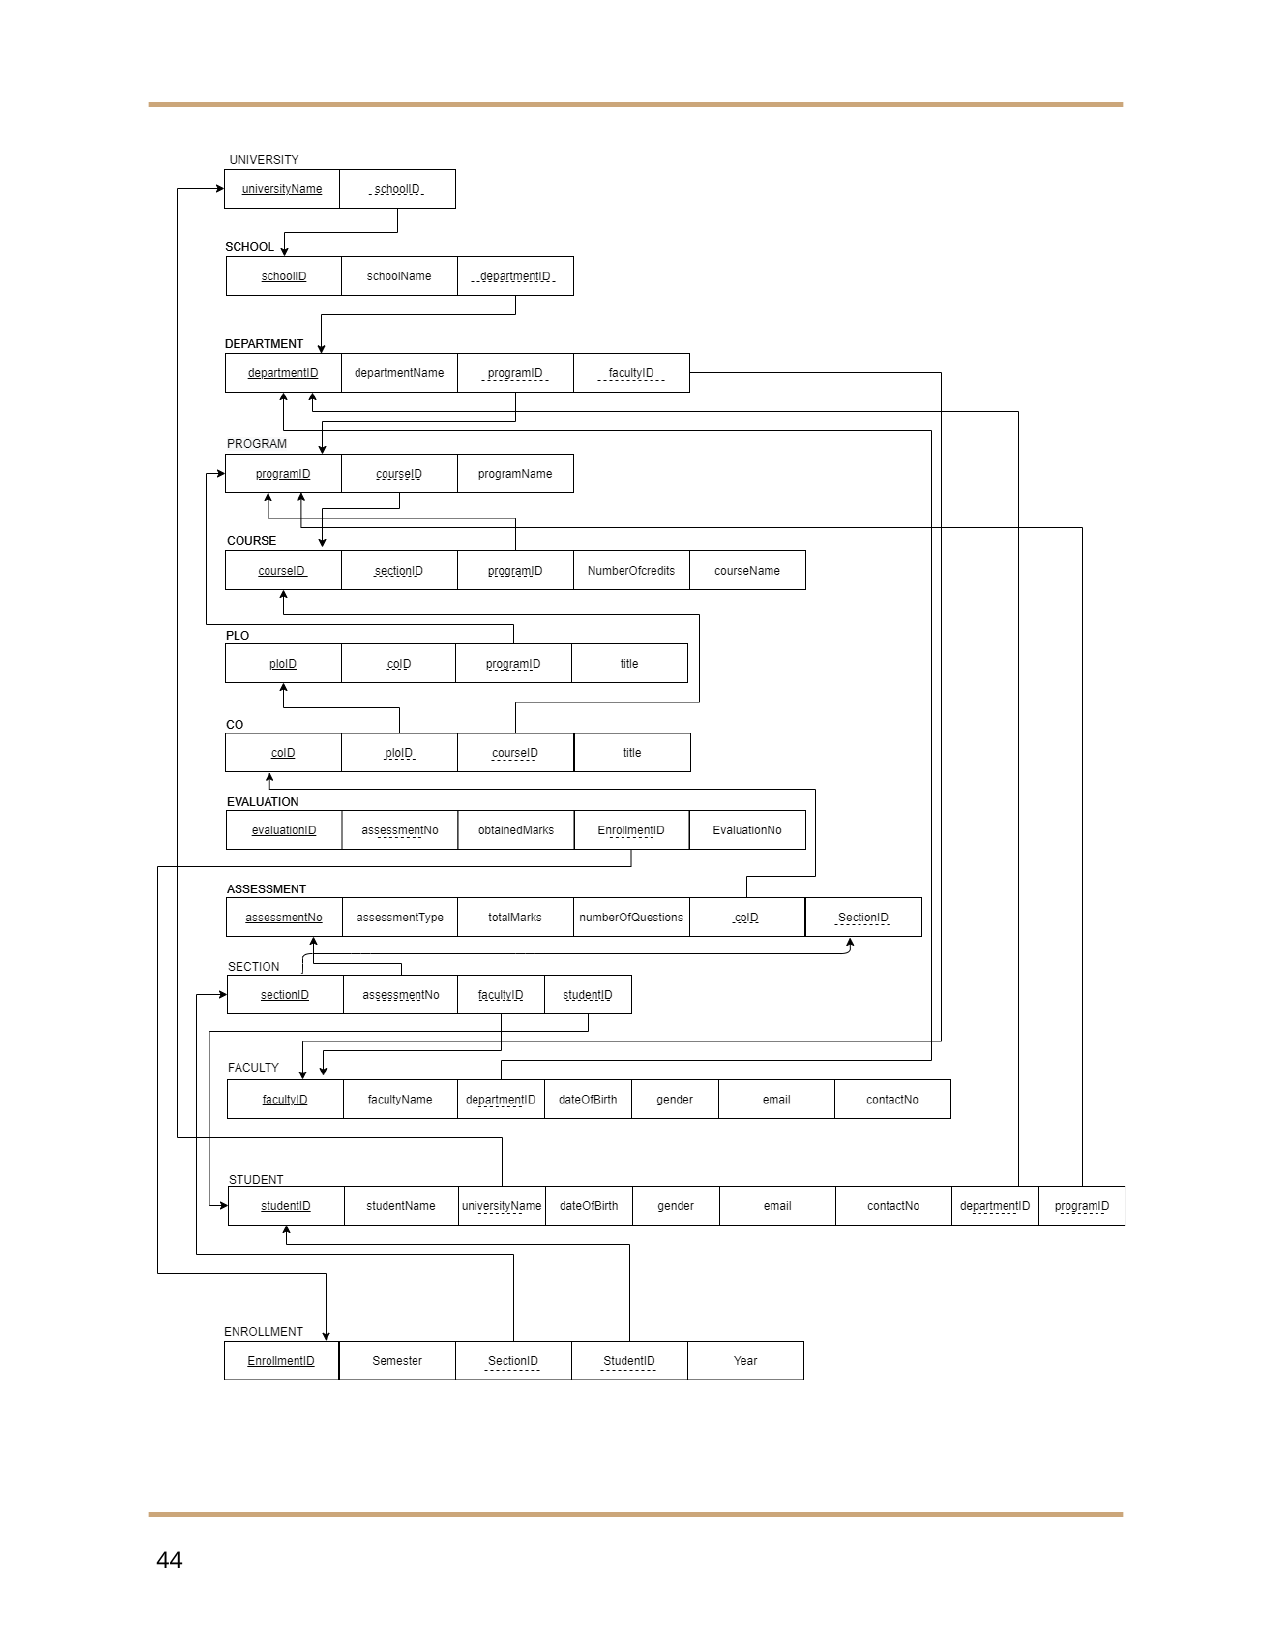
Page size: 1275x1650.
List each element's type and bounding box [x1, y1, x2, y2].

picture [150, 150, 1125, 1380]
picture [148, 1512, 1124, 1517]
picture [148, 102, 1124, 107]
